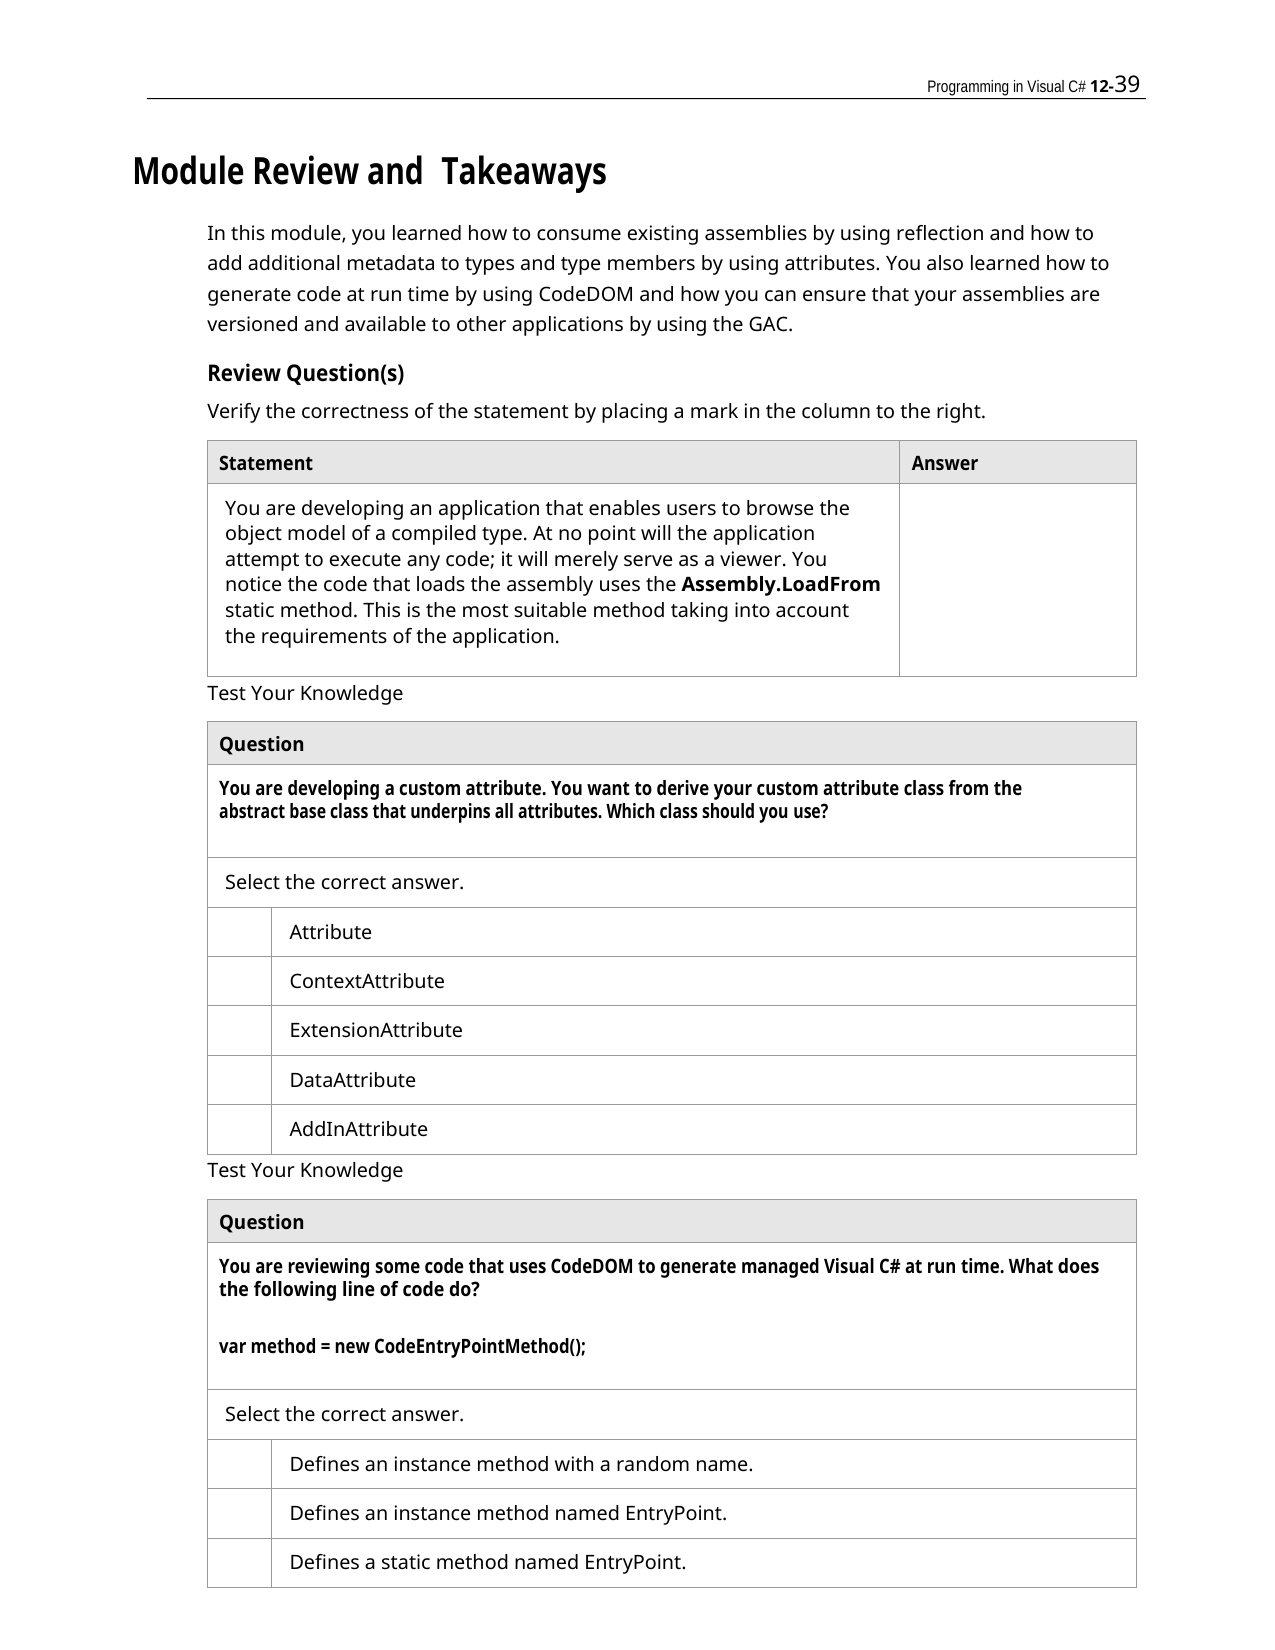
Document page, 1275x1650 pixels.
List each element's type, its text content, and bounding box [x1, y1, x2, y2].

table_cell AddInAttribute [272, 1105, 1136, 1154]
table_cell Defines an instance method named EntryPoint. [272, 1489, 1136, 1537]
table_cell ContextAttribute [272, 957, 1136, 1005]
text Verify the correctness of the statement by placing a mark in the column to the right. [207, 397, 1129, 424]
table_header Answer [900, 441, 1136, 483]
subtitle Review Question(s) [207, 357, 1129, 388]
table_header Question [208, 722, 1136, 764]
table_cell [208, 1056, 271, 1104]
table_cell [900, 484, 1136, 676]
table_cell [208, 957, 271, 1005]
table_cell ExtensionAttribute [272, 1006, 1136, 1055]
table_cell Defines an instance method with a random name. [272, 1440, 1136, 1488]
table_cell [208, 908, 271, 956]
table_cell [208, 1489, 271, 1537]
table_cell DataAttribute [272, 1056, 1136, 1104]
table_cell [208, 1105, 271, 1154]
table_cell Attribute [272, 908, 1136, 956]
text Test Your Knowledge [207, 1156, 1129, 1183]
table_cell You are reviewing some code that uses CodeDOM to generate managed Visual C# at run time. What does the following line of code do? var method = new CodeEntryPointMethod(); [208, 1243, 1136, 1389]
table_cell [208, 1440, 271, 1488]
table_cell Defines a static method named EntryPoint. [272, 1539, 1136, 1587]
table_cell Select the correct answer. [208, 1390, 1136, 1439]
text In this module, you learned how to consume existing assemblies by using reflection and how to add additional metadata to types and type members by using attributes. You also learned how to generate code at run time by using CodeDOM and how you can ensure that your assemblies are versioned and available to other applications by using the GAC. [207, 219, 1118, 337]
table_cell You are developing a custom attribute. You want to derive your custom attribute class from the abstract base class that underpins all attributes. Which class should you use? [208, 765, 1136, 857]
table_cell Select the correct answer. [208, 858, 1136, 907]
table_header Question [208, 1200, 1136, 1242]
table_cell [208, 1539, 271, 1587]
subtitle Module Review and Takeaways [132, 145, 1129, 196]
table_header Statement [208, 441, 899, 483]
table_cell [208, 1006, 271, 1055]
text Test Your Knowledge [207, 679, 1129, 706]
table_cell You are developing an application that enables users to browse the object model of a compiled type. At no point will the application attempt to execute any code; it will merely serve as a viewer. You notice the code that loads the assembly uses the Assembly.LoadFrom static method. This is the most suitable method taking into account the requirements of the application. [208, 484, 899, 676]
